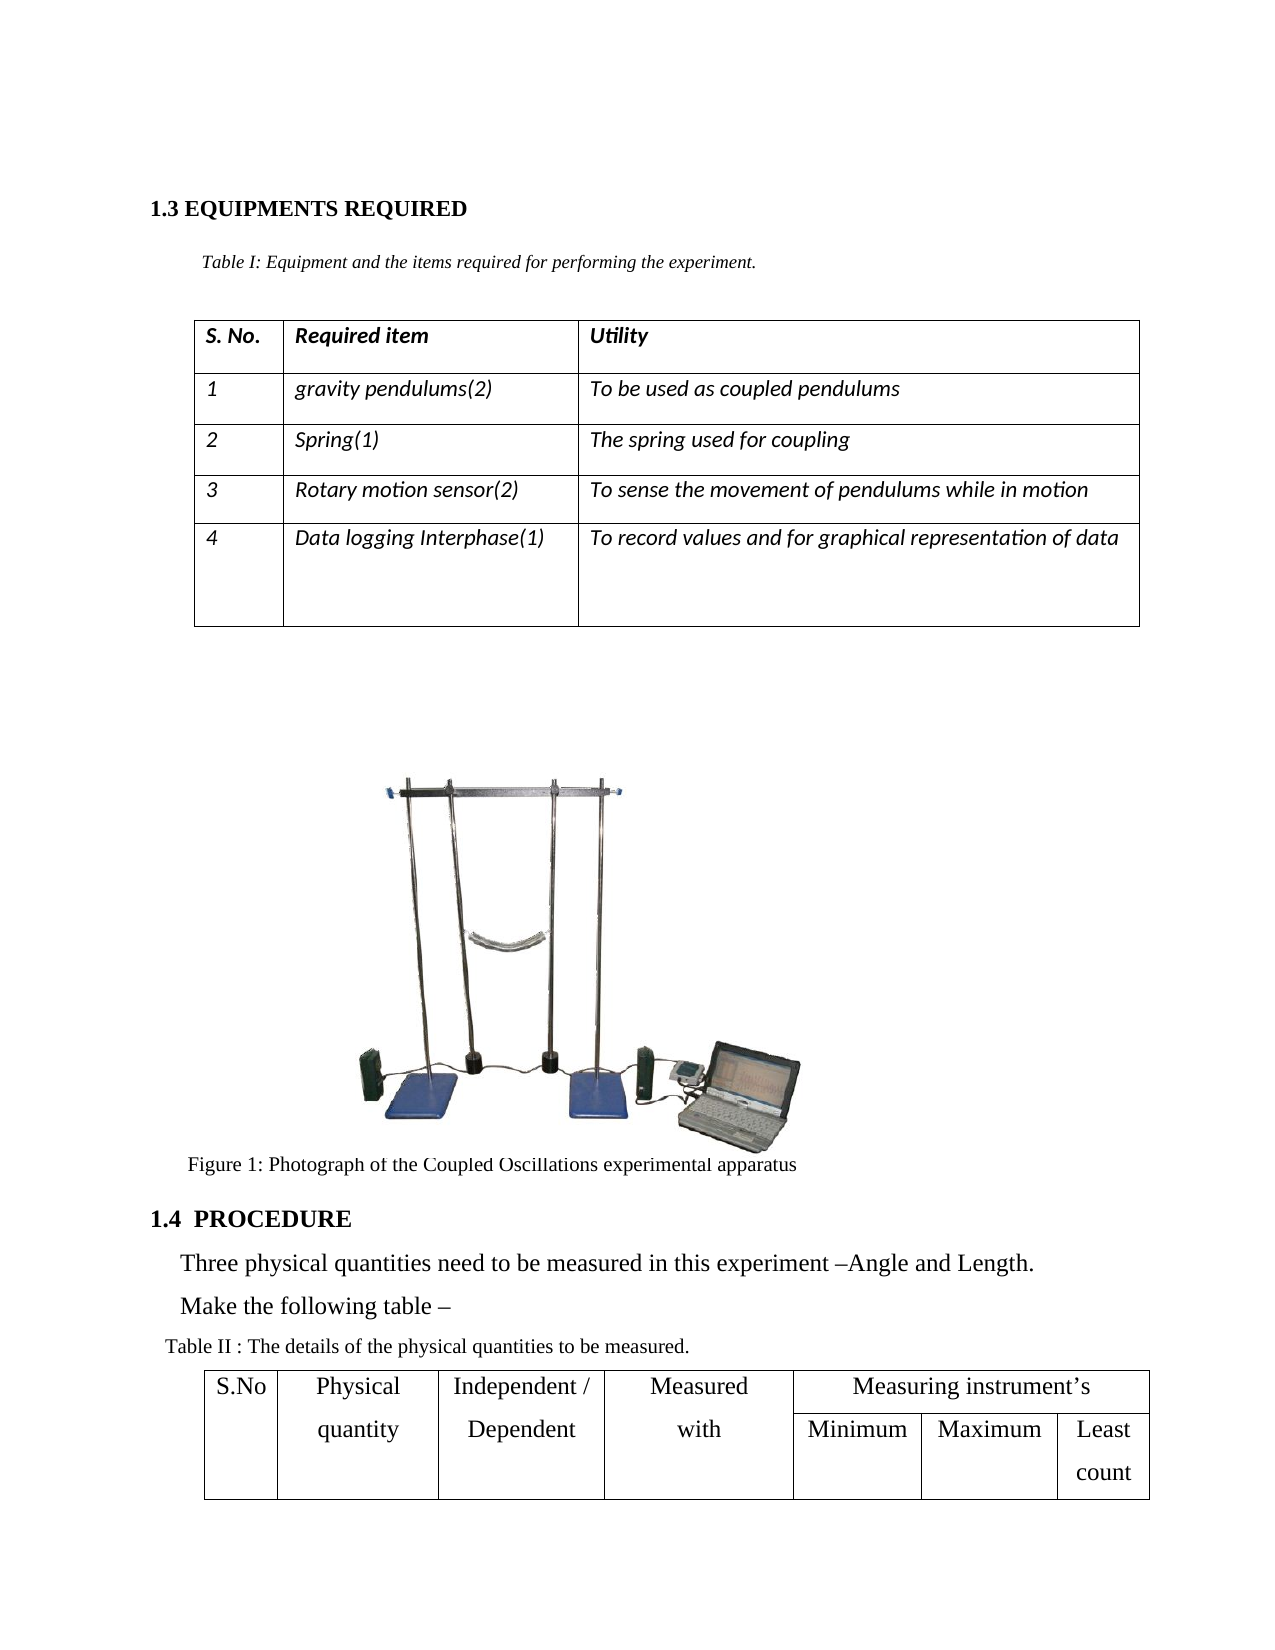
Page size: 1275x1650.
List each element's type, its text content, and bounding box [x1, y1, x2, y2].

table_header Measuring instrument’s [794, 1371, 1149, 1413]
text 1.4 PROCEDURE [150, 1204, 1125, 1233]
text Three physical quantities need to be measured in this experiment –Angle and Length. [180, 1248, 1125, 1276]
table_cell Least count [1058, 1414, 1149, 1499]
table_cell To be used as coupled pendulums [579, 374, 1139, 424]
table_cell 3 [195, 476, 283, 522]
table_header Utility [579, 321, 1139, 373]
table_cell Maximum [922, 1414, 1057, 1499]
table_cell To sense the movement of pendulums while in motion [579, 476, 1139, 522]
table_header S.No [205, 1371, 277, 1499]
table_cell 2 [195, 425, 283, 474]
table_cell 1 [195, 374, 283, 424]
table_cell 4 [195, 524, 283, 626]
table_header S. No. [195, 321, 283, 373]
text Table I: Equipment and the items required for performing the experiment. [187, 251, 1125, 273]
table_header Required item [284, 321, 578, 373]
table_cell The spring used for coupling [579, 425, 1139, 474]
table_cell To record values and for graphical representation of data [579, 524, 1139, 626]
text Table II : The details of the physical quantities to be measured. [150, 1334, 1125, 1358]
table_header Independent / Dependent [439, 1371, 604, 1499]
text 1.3 EQUIPMENTS REQUIRED [150, 195, 1125, 221]
list Figure 1: Photograph of the Coupled Oscillations experimental apparatus [187, 1152, 1125, 1176]
picture [327, 772, 813, 1158]
table_cell gravity pendulums(2) [284, 374, 578, 424]
table_cell Rotary motion sensor(2) [284, 476, 578, 522]
table_cell Data logging Interphase(1) [284, 524, 578, 626]
table_header Physical quantity [278, 1371, 438, 1499]
table_cell Spring(1) [284, 425, 578, 474]
table_cell Minimum [794, 1414, 921, 1499]
table_header Measured with [605, 1371, 793, 1499]
text Make the following table – [180, 1291, 1125, 1319]
